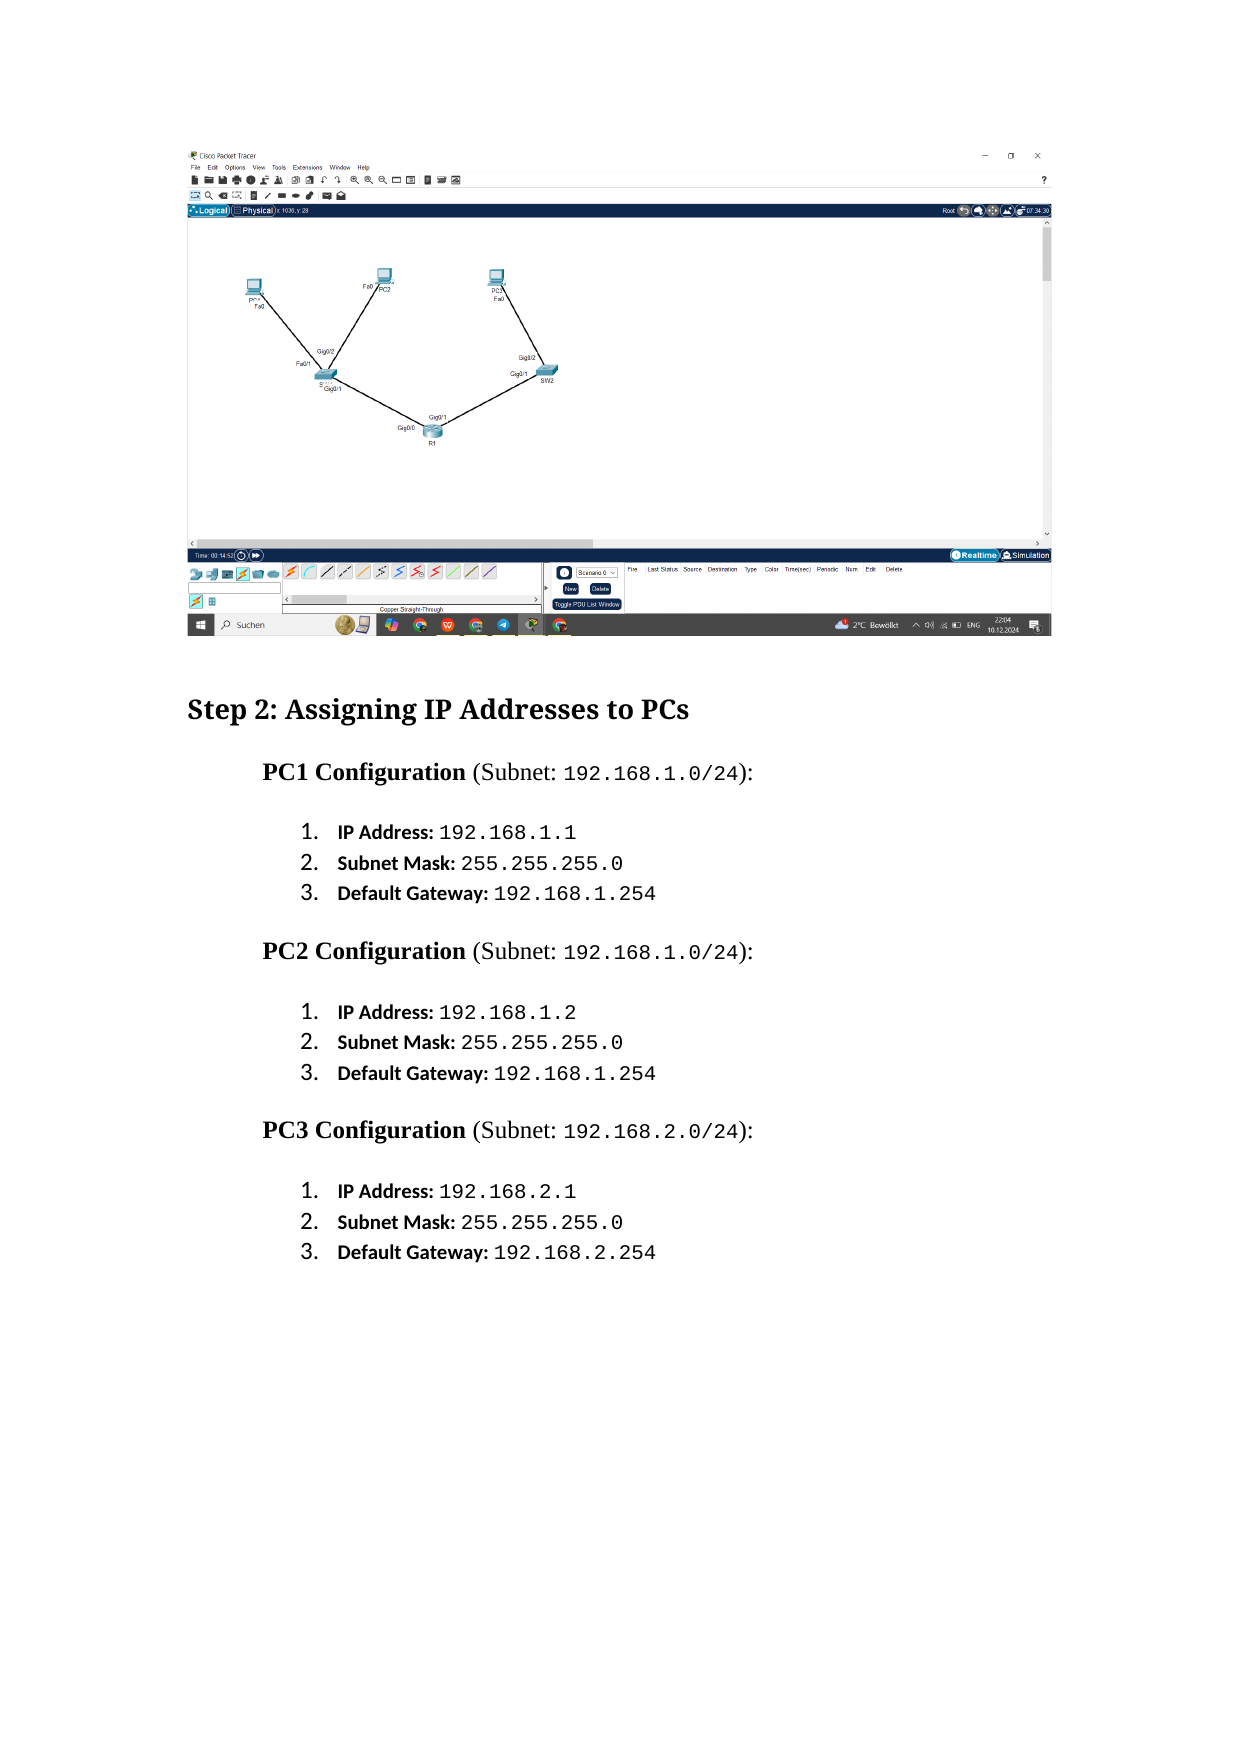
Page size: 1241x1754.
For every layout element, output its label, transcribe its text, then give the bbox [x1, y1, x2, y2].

list IP Address: 192.168.1.1 [300, 815, 1053, 846]
list Default Gateway: 192.168.2.254 [300, 1235, 1053, 1266]
list Default Gateway: 192.168.1.254 [300, 1056, 1053, 1086]
subtitle Step 2: Assigning IP Addresses to PCs [187, 691, 1053, 727]
text PC3 Configuration (Subnet: 192.168.2.0/24): [262, 1116, 1053, 1145]
text PC2 Configuration (Subnet: 192.168.1.0/24): [262, 936, 1053, 966]
list Subnet Mask: 255.255.255.0 [300, 1025, 1053, 1056]
list IP Address: 192.168.2.1 [300, 1174, 1053, 1205]
list Default Gateway: 192.168.1.254 [300, 876, 1053, 907]
text PC1 Configuration (Subnet: 192.168.1.0/24): [262, 757, 1053, 786]
picture [187, 150, 1052, 636]
list Subnet Mask: 255.255.255.0 [300, 1205, 1053, 1235]
list IP Address: 192.168.1.2 [300, 995, 1053, 1025]
list Subnet Mask: 255.255.255.0 [300, 846, 1053, 876]
